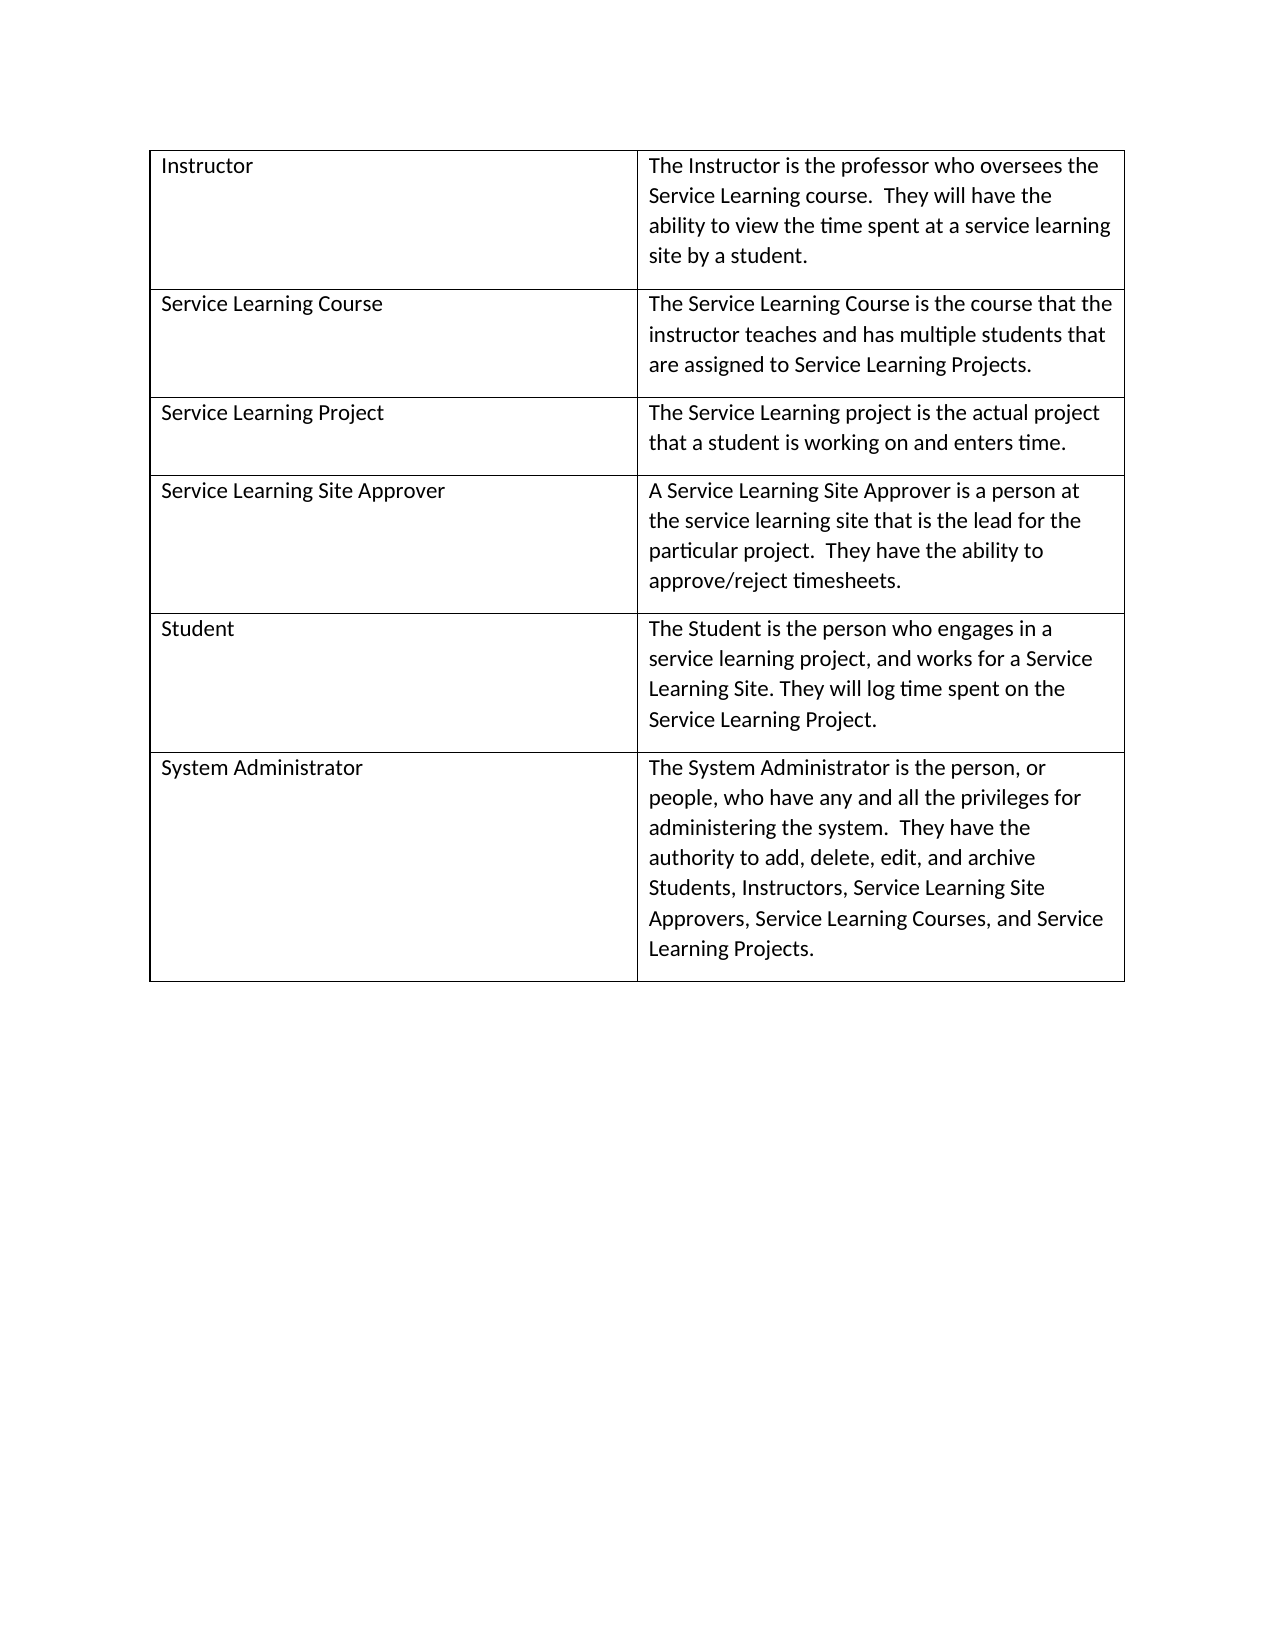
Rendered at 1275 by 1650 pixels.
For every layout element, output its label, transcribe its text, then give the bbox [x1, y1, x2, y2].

table_cell Service Learning Site Approver [151, 476, 637, 613]
table_header The Instructor is the professor who oversees the Service Learning course. They will have the ability to view the time spent at a service learning site by a student. [638, 151, 1124, 288]
table_cell Student [151, 614, 637, 752]
table_cell The Service Learning Course is the course that the instructor teaches and has multiple students that are assigned to Service Learning Projects. [638, 290, 1124, 397]
table_cell A Service Learning Site Approver is a person at the service learning site that is the lead for the particular project. They have the ability to approve/reject timesheets. [638, 476, 1124, 613]
table_cell The Service Learning project is the actual project that a student is working on and enters time. [638, 398, 1124, 475]
table_cell System Administrator [151, 753, 637, 981]
table_cell Service Learning Project [151, 398, 637, 475]
table_cell The System Administrator is the person, or people, who have any and all the privileges for administering the system. They have the authority to add, delete, edit, and archive Students, Instructors, Service Learning Site Approvers, Service Learning Courses, and Service Learning Projects. [638, 753, 1124, 981]
table_cell Service Learning Course [151, 290, 637, 397]
table_cell The Student is the person who engages in a service learning project, and works for a Service Learning Site. They will log time spent on the Service Learning Project. [638, 614, 1124, 752]
table_header Instructor [151, 151, 637, 288]
